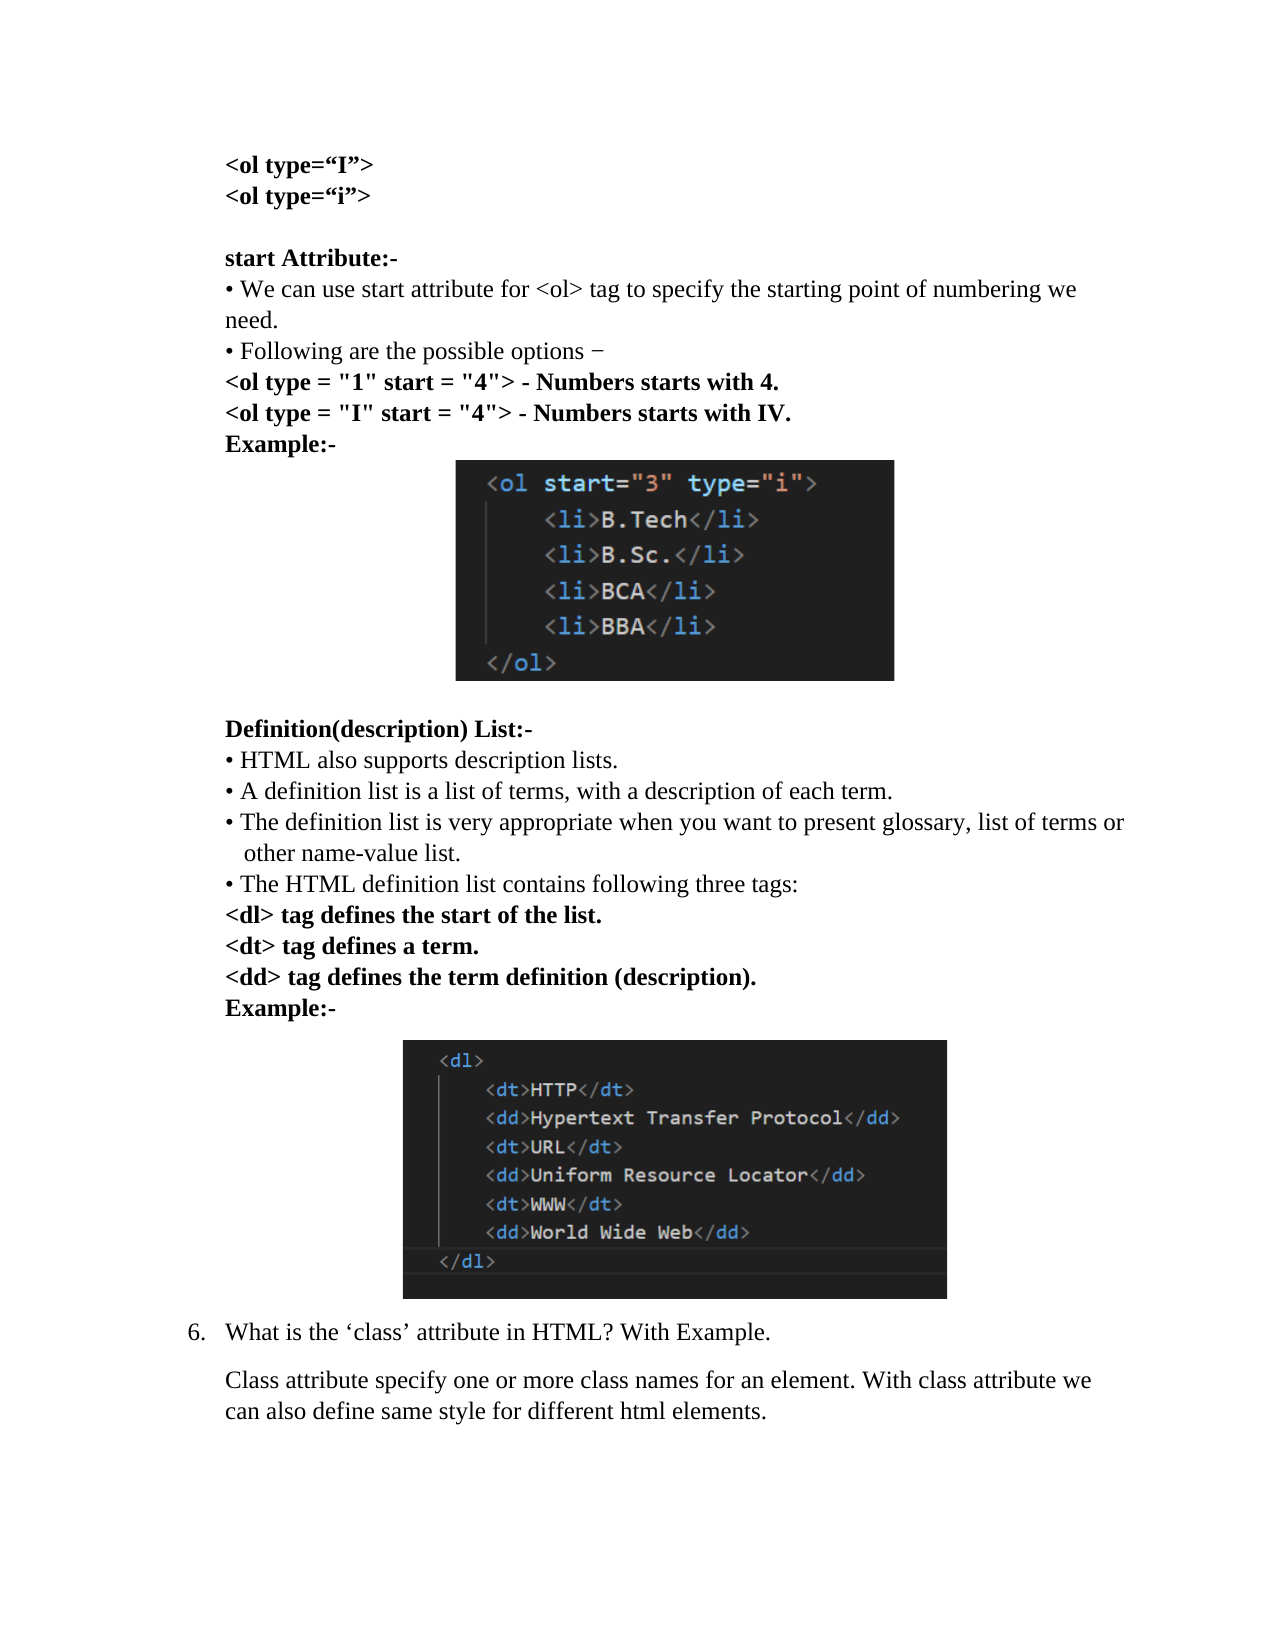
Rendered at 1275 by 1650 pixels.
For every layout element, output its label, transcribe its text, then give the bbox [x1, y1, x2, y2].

list Example:- [225, 429, 1125, 458]
list <dd> tag defines the term definition (description). [225, 962, 1125, 991]
text Class attribute specify one or more class names for an element. With class attribute we can also define same style for different html elements. [225, 1365, 1125, 1425]
list What is the ‘class’ attribute in HTML? With Example. [187, 1317, 1125, 1346]
list Definition(description) List:- [225, 714, 1125, 742]
picture [402, 1040, 948, 1299]
list • HTML also supports description lists. [225, 745, 1125, 773]
list other name-value list. [225, 838, 1125, 867]
list • A definition list is a list of terms, with a description of each term. [225, 776, 1125, 804]
picture [455, 460, 895, 681]
list <ol type=“I”> [225, 150, 1125, 179]
list <dt> tag defines a term. [225, 931, 1125, 960]
list <ol type = "I" start = "4"> - Numbers starts with IV. [225, 398, 1125, 427]
list <ol type = "1" start = "4"> - Numbers starts with 4. [225, 367, 1125, 396]
list • The definition list is very appropriate when you want to present glossary, list of terms or [225, 807, 1125, 836]
list • The HTML definition list contains following three tags: [225, 869, 1125, 898]
list <dl> tag defines the start of the list. [225, 900, 1125, 929]
list Example:- [225, 993, 1125, 1022]
list <ol type=“i”> [225, 181, 1125, 210]
list • We can use start attribute for <ol> tag to specify the starting point of numbering we need. [225, 274, 1125, 334]
list • Following are the possible options − [225, 336, 1125, 365]
list start Attribute:- [225, 243, 1125, 272]
